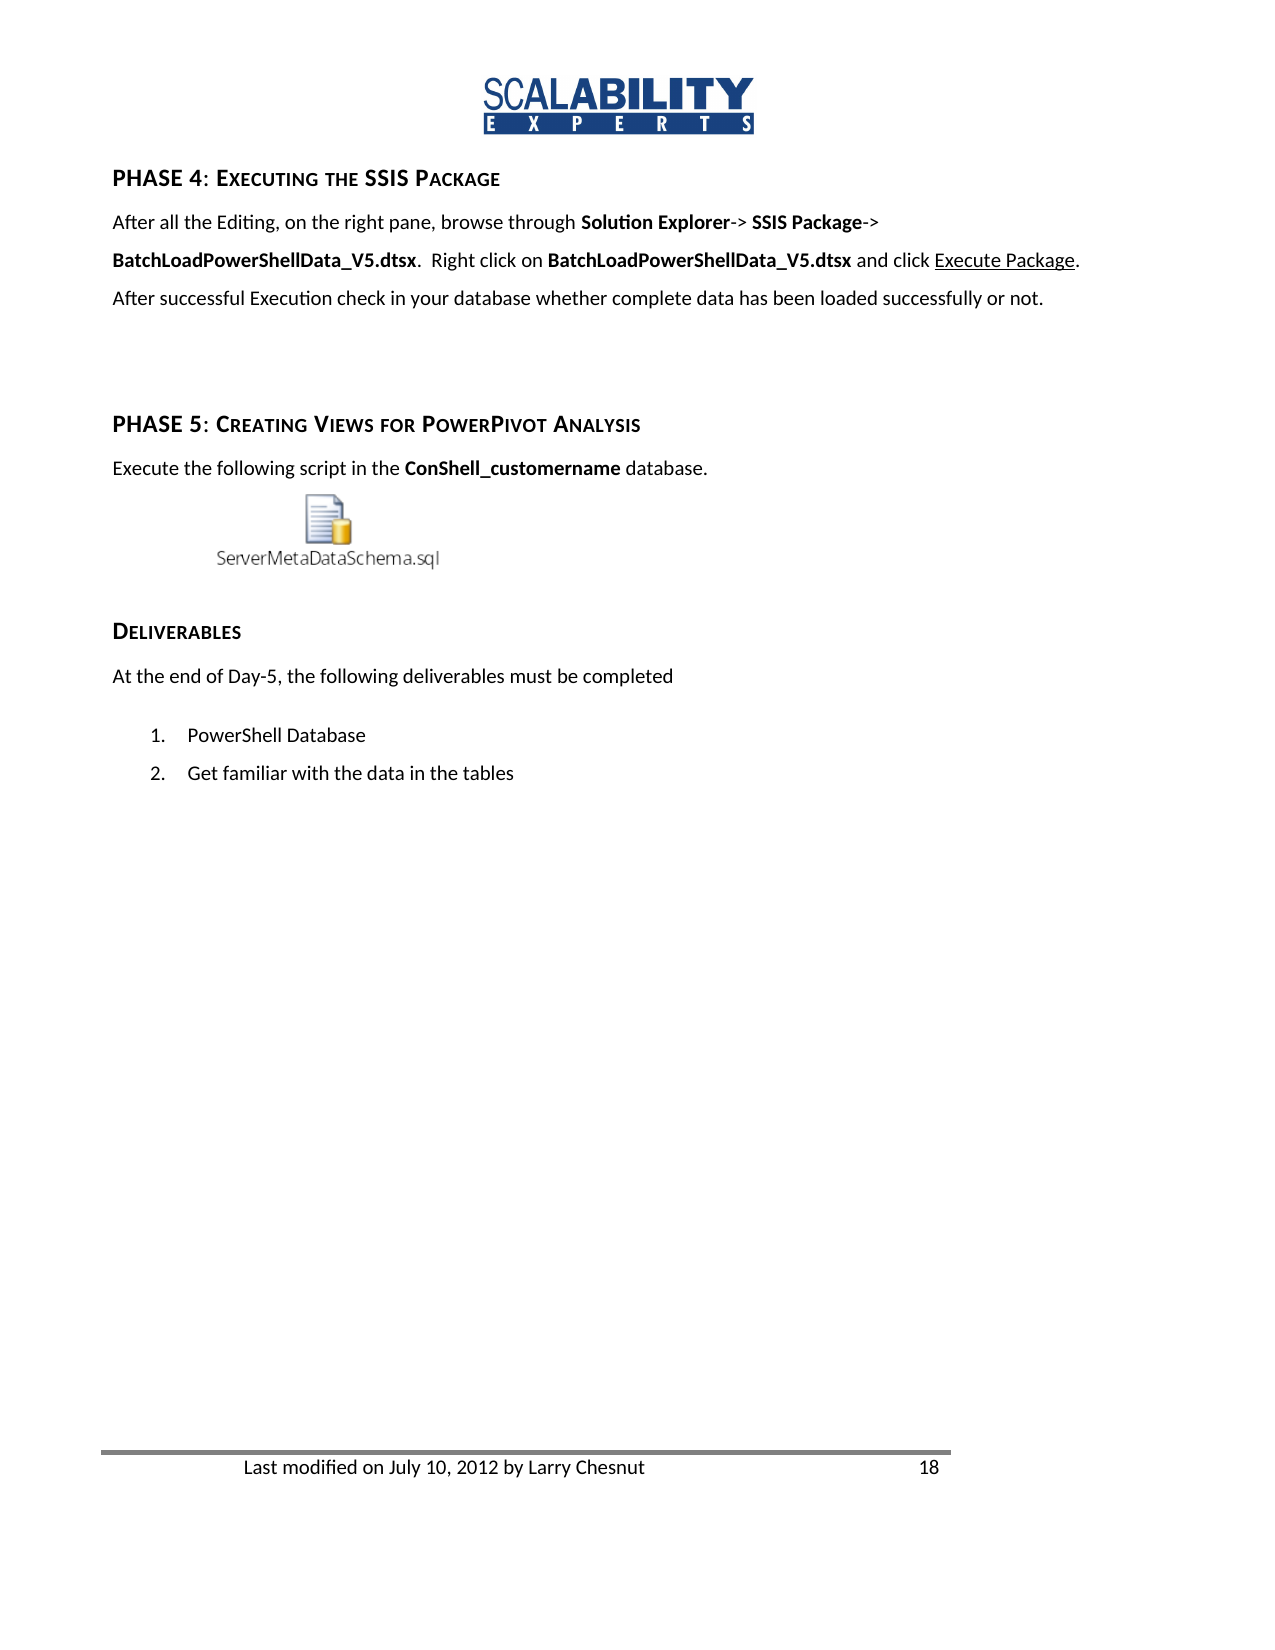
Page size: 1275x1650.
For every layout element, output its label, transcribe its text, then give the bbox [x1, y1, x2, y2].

text At the end of Day-5, the following deliverables must be completed [112, 663, 1125, 688]
list PowerShell Database [150, 722, 1125, 747]
text After all the Editing, on the right pane, browse through Solution Explorer-> SSIS Package-> BatchLoadPowerShellData_V5.dtsx. Right click on BatchLoadPowerShellData_V5.dtsx and click Execute Package. After successful Execution check in your database whether complete data has been loaded successfully or not. [112, 209, 1125, 311]
list Execute the following script in the ConShell_customername database. [112, 455, 1125, 481]
subtitle Deliverables [112, 616, 1125, 646]
subtitle PHASE 5: Creating Views for PowerPivot Analysis [112, 408, 1125, 438]
list Get familiar with the data in the tables [150, 760, 1125, 786]
subtitle PHASE 4: Executing the SSIS Package [112, 162, 1125, 192]
picture [480, 75, 757, 138]
